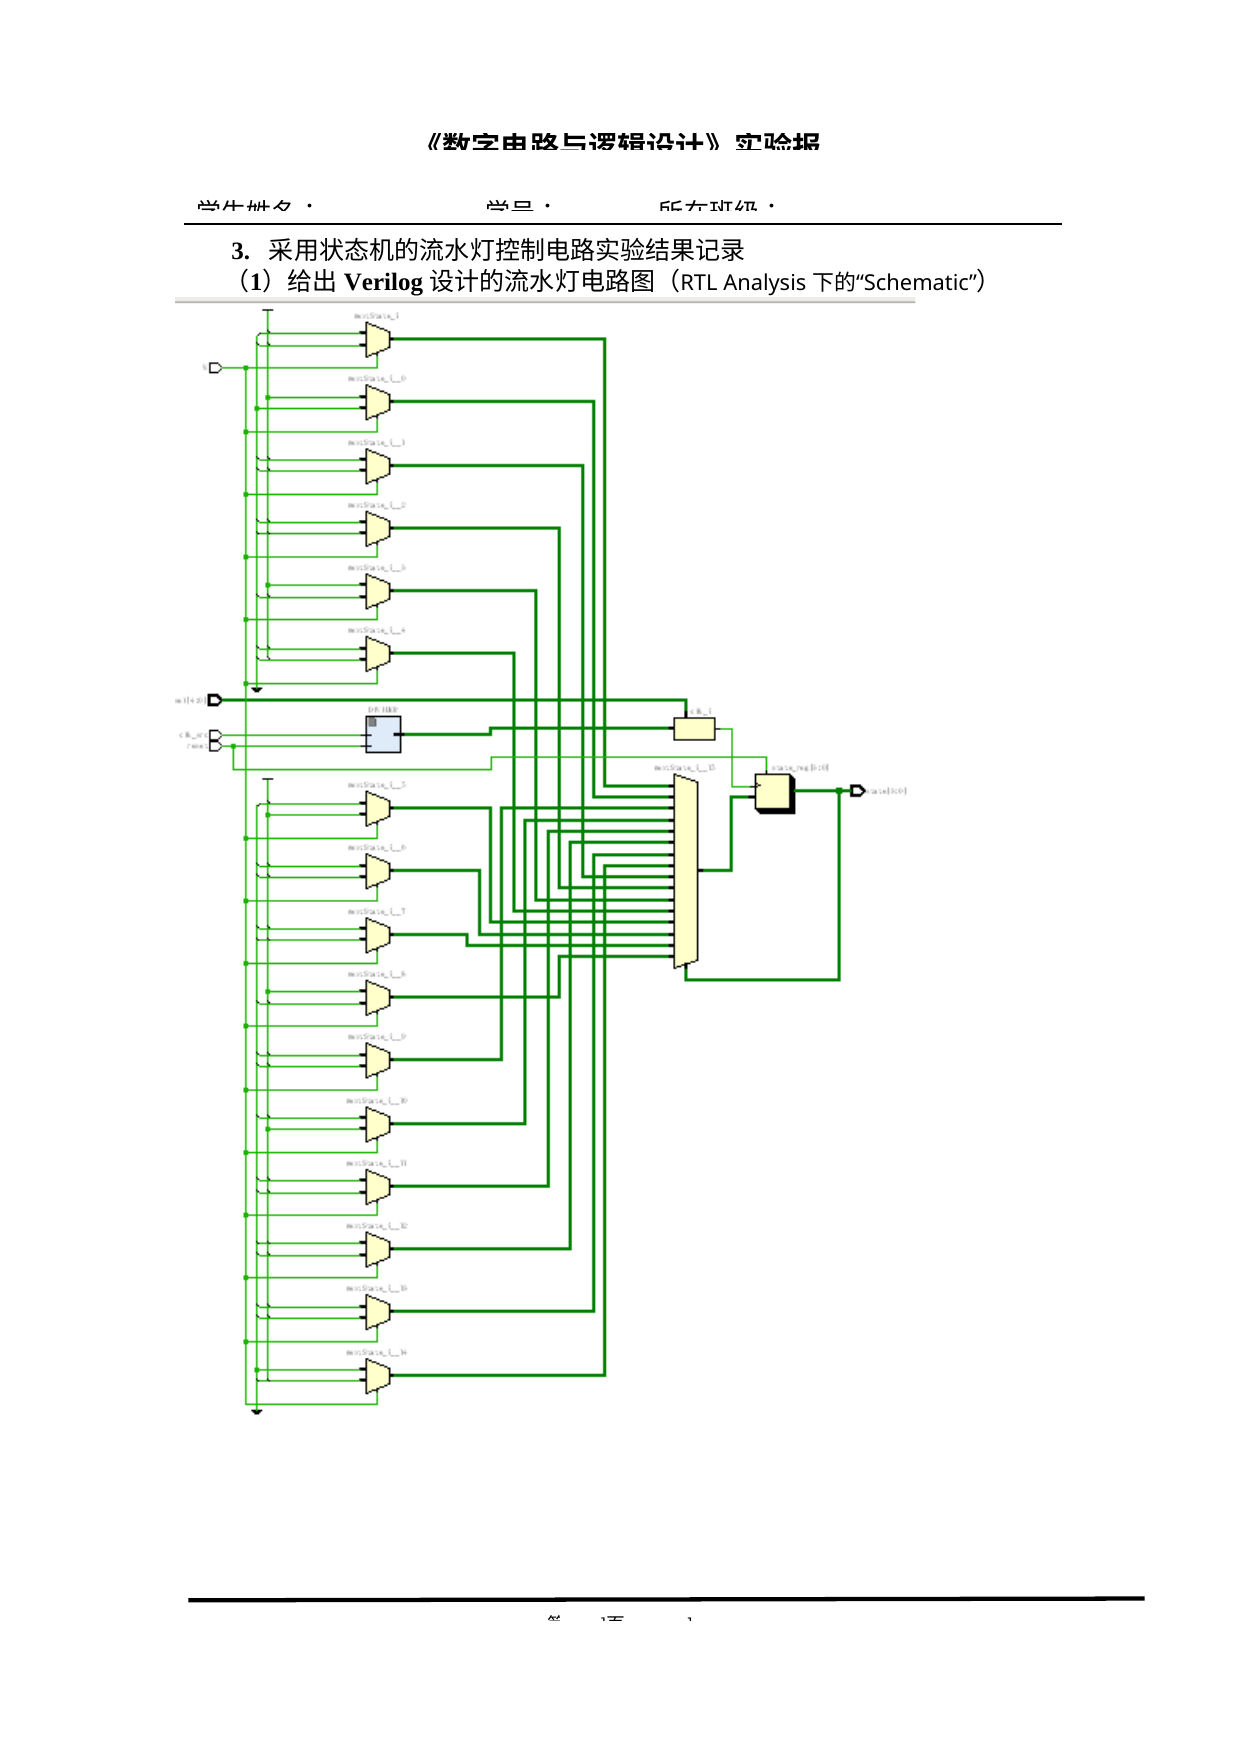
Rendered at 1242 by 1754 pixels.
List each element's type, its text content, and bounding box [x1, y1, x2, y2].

text （1）给出 Verilog 设计的流水灯电路图（RTL Analysis 下的“Schematic”） [224, 266, 1160, 297]
text 3. 采用状态机的流水灯控制电路实验结果记录 [231, 234, 1160, 266]
picture [175, 297, 916, 1421]
